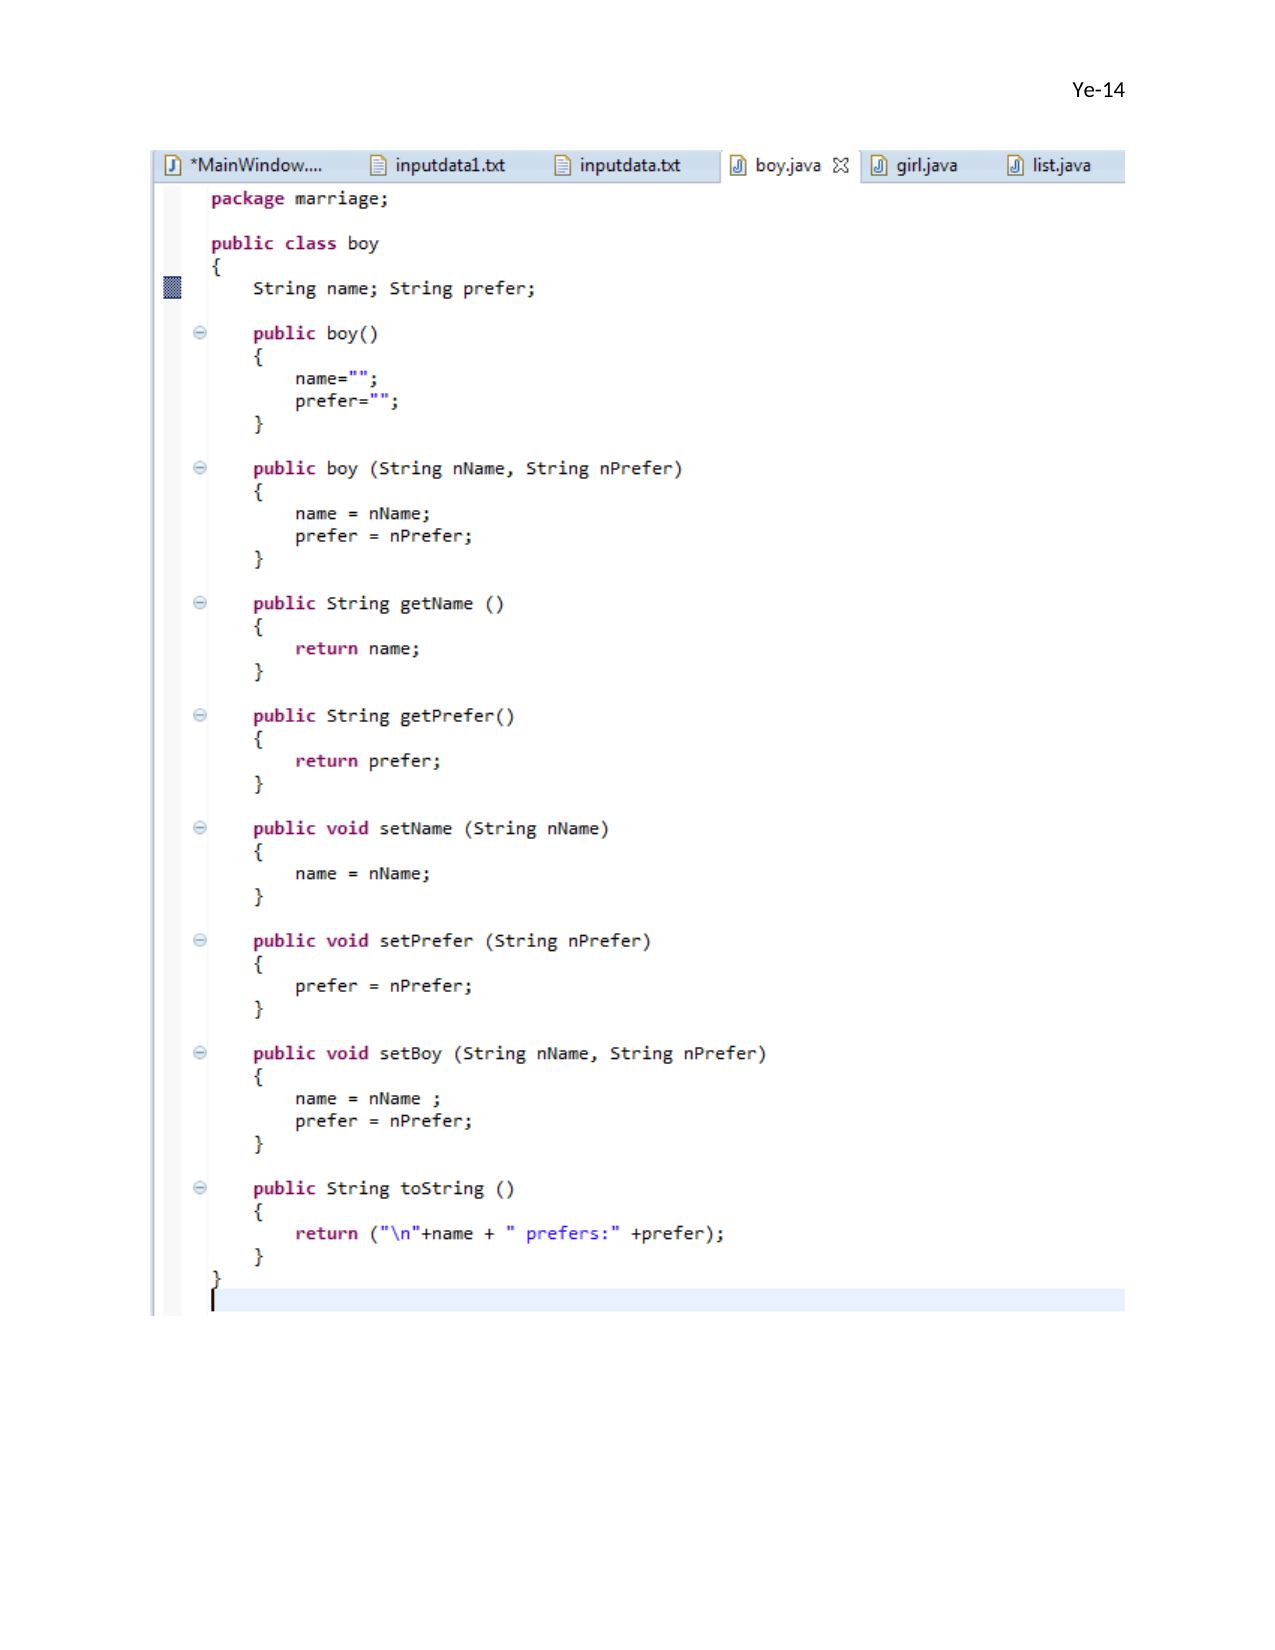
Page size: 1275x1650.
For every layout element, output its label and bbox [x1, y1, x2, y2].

picture [150, 150, 1125, 1316]
